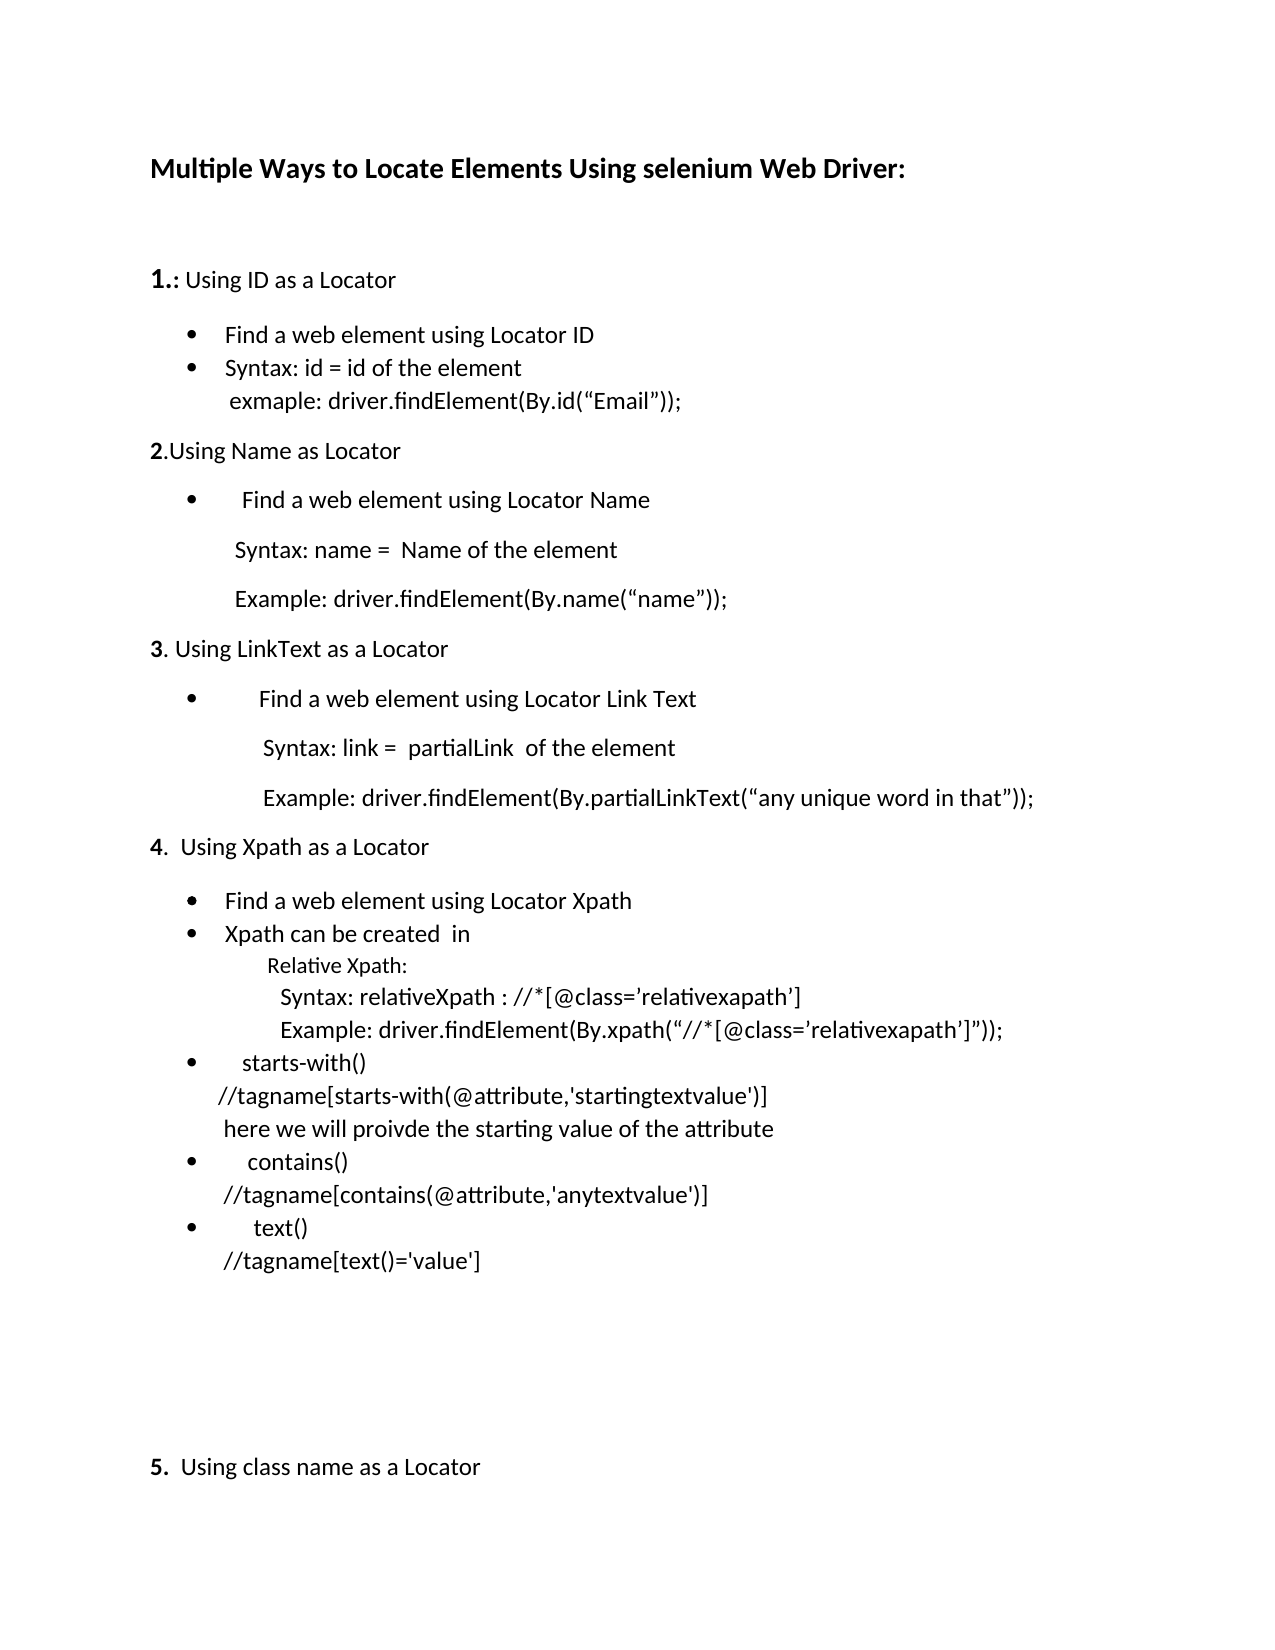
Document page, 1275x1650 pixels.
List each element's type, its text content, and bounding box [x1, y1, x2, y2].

list Find a web element using Locator ID [187, 319, 1125, 350]
text 1.: Using ID as a Locator [150, 260, 1125, 296]
text Syntax: relativeXpath : //*[@class=’relativexapath’] [150, 982, 1125, 1012]
list Find a web element using Locator Xpath [187, 885, 1125, 916]
list text() [187, 1212, 1125, 1242]
text Syntax: link = partialLink of the element [150, 732, 1125, 763]
text //tagname[starts-with(@attribute,'startingtextvalue')] [150, 1080, 1125, 1111]
list Find a web element using Locator Link Text [187, 683, 1125, 713]
list Find a web element using Locator Name [187, 484, 1125, 515]
text 3. Using LinkText as a Locator [150, 633, 1125, 664]
text Relative Xpath: [150, 951, 1125, 979]
text Example: driver.findElement(By.name(“name”)); [150, 584, 1125, 614]
text Example: driver.findElement(By.xpath(“//*[@class=’relativexapath’]”)); [150, 1014, 1125, 1045]
text Multiple Ways to Locate Elements Using selenium Web Driver: [150, 150, 1125, 186]
text here we will proivde the starting value of the attribute [150, 1113, 1125, 1144]
list contains() [187, 1146, 1125, 1177]
list starts-with() [187, 1047, 1125, 1078]
text //tagname[text()='value'] [150, 1245, 1125, 1275]
text //tagname[contains(@attribute,'anytextvalue')] [150, 1179, 1125, 1209]
text Syntax: name = Name of the element [150, 534, 1125, 564]
list Syntax: id = id of the element [187, 352, 1125, 383]
text 5. Using class name as a Locator [150, 1451, 1125, 1482]
text 4. Using Xpath as a Locator [150, 832, 1125, 862]
text 2.Using Name as Locator [150, 435, 1125, 465]
text Example: driver.findElement(By.partialLinkText(“any unique word in that”)); [150, 782, 1125, 812]
text exmaple: driver.findElement(By.id(“Email”)); [150, 385, 1125, 416]
list Xpath can be created in [187, 918, 1125, 949]
